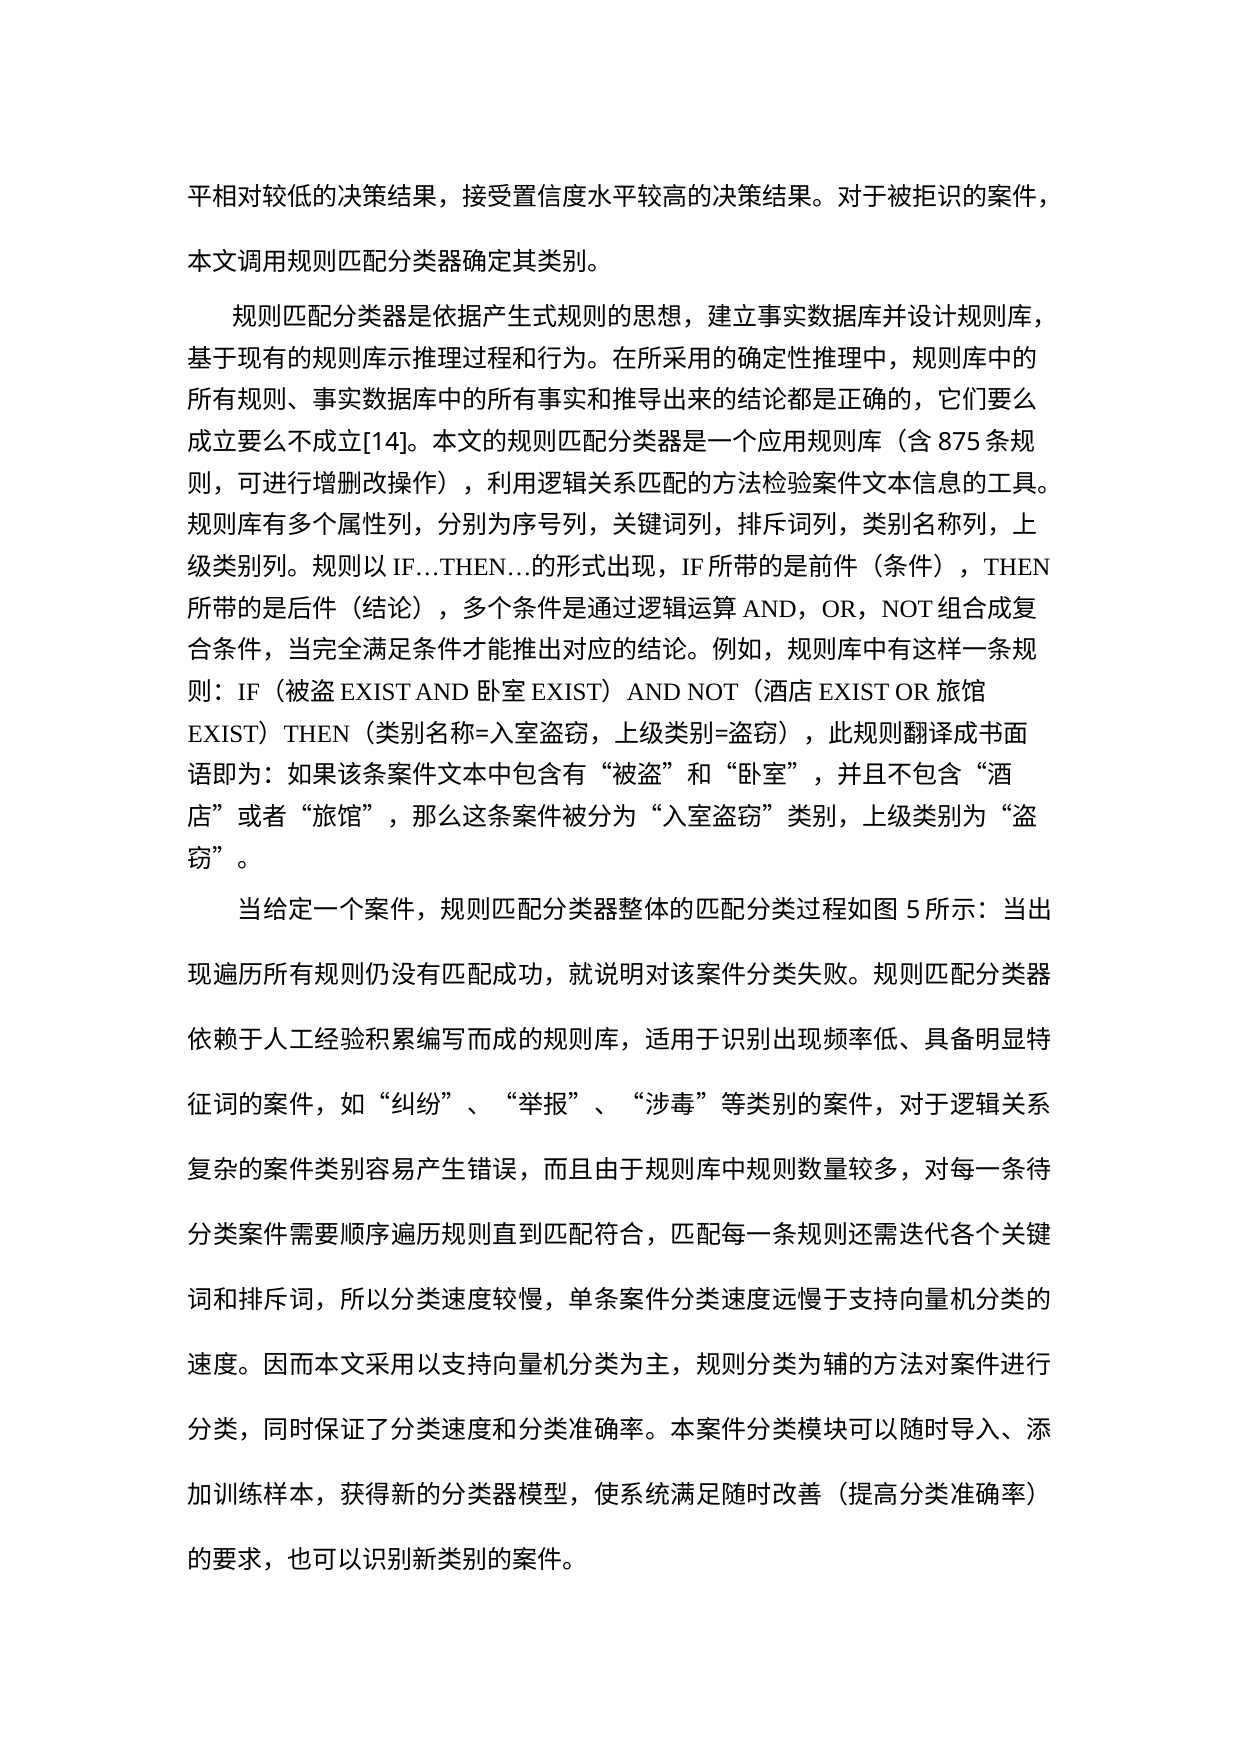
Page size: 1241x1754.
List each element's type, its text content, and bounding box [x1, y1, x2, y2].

text 当给定一个案件，规则匹配分类器整体的匹配分类过程如图5所示：当出现遍历所有规则仍没有匹配成功，就说明对该案件分类失败。规则匹配分类器依赖于人工经验积累编写而成的规则库，适用于识别出现频率低、具备明显特征词的案件，如“纠纷”、“举报”、“涉毒”等类别的案件，对于逻辑关系复杂的案件类别容易产生错误，而且由于规则库中规则数量较多，对每一条待分类案件需要顺序遍历规则直到匹配符合，匹配每一条规则还需迭代各个关键词和排斥词，所以分类速度较慢，单条案件分类速度远慢于支持向量机分类的速度。因而本文采用以支持向量机分类为主，规则分类为辅的方法对案件进行分类，同时保证了分类速度和分类准确率。本案件分类模块可以随时导入、添加训练样本，获得新的分类器模型，使系统满足随时改善（提高分类准确率）的要求，也可以识别新类别的案件。 [187, 875, 1053, 1590]
text 规则匹配分类器是依据产生式规则的思想，建立事实数据库并设计规则库，基于现有的规则库示推理过程和行为。在所采用的确定性推理中，规则库中的所有规则、事实数据库中的所有事实和推导出来的结论都是正确的，它们要么成立要么不成立[14]。本文的规则匹配分类器是一个应用规则库（含875条规则，可进行增删改操作），利用逻辑关系匹配的方法检验案件文本信息的工具。规则库有多个属性列，分别为序号列，关键词列，排斥词列，类别名称列，上级类别列。规则以IF…THEN…的形式出现，IF所带的是前件（条件），THEN所带的是后件（结论），多个条件是通过逻辑运算AND，OR，NOT组合成复合条件，当完全满足条件才能推出对应的结论。例如，规则库中有这样一条规则：IF（被盗EXIST AND 卧室EXIST）AND NOT（酒店EXIST OR 旅馆EXIST）THEN（类别名称=入室盗窃，上级类别=盗窃），此规则翻译成书面语即为：如果该条案件文本中包含有“被盗”和“卧室”，并且不包含“酒店”或者“旅馆”，那么这条案件被分为“入室盗窃”类别，上级类别为“盗窃”。 [187, 292, 1053, 875]
text 通过对分类器的判决结果进行基于决策函数的置信度评估，拒识置信度水平相对较低的决策结果，接受置信度水平较高的决策结果。对于被拒识的案件，本文调用规则匹配分类器确定其类别。 [187, 162, 1053, 292]
